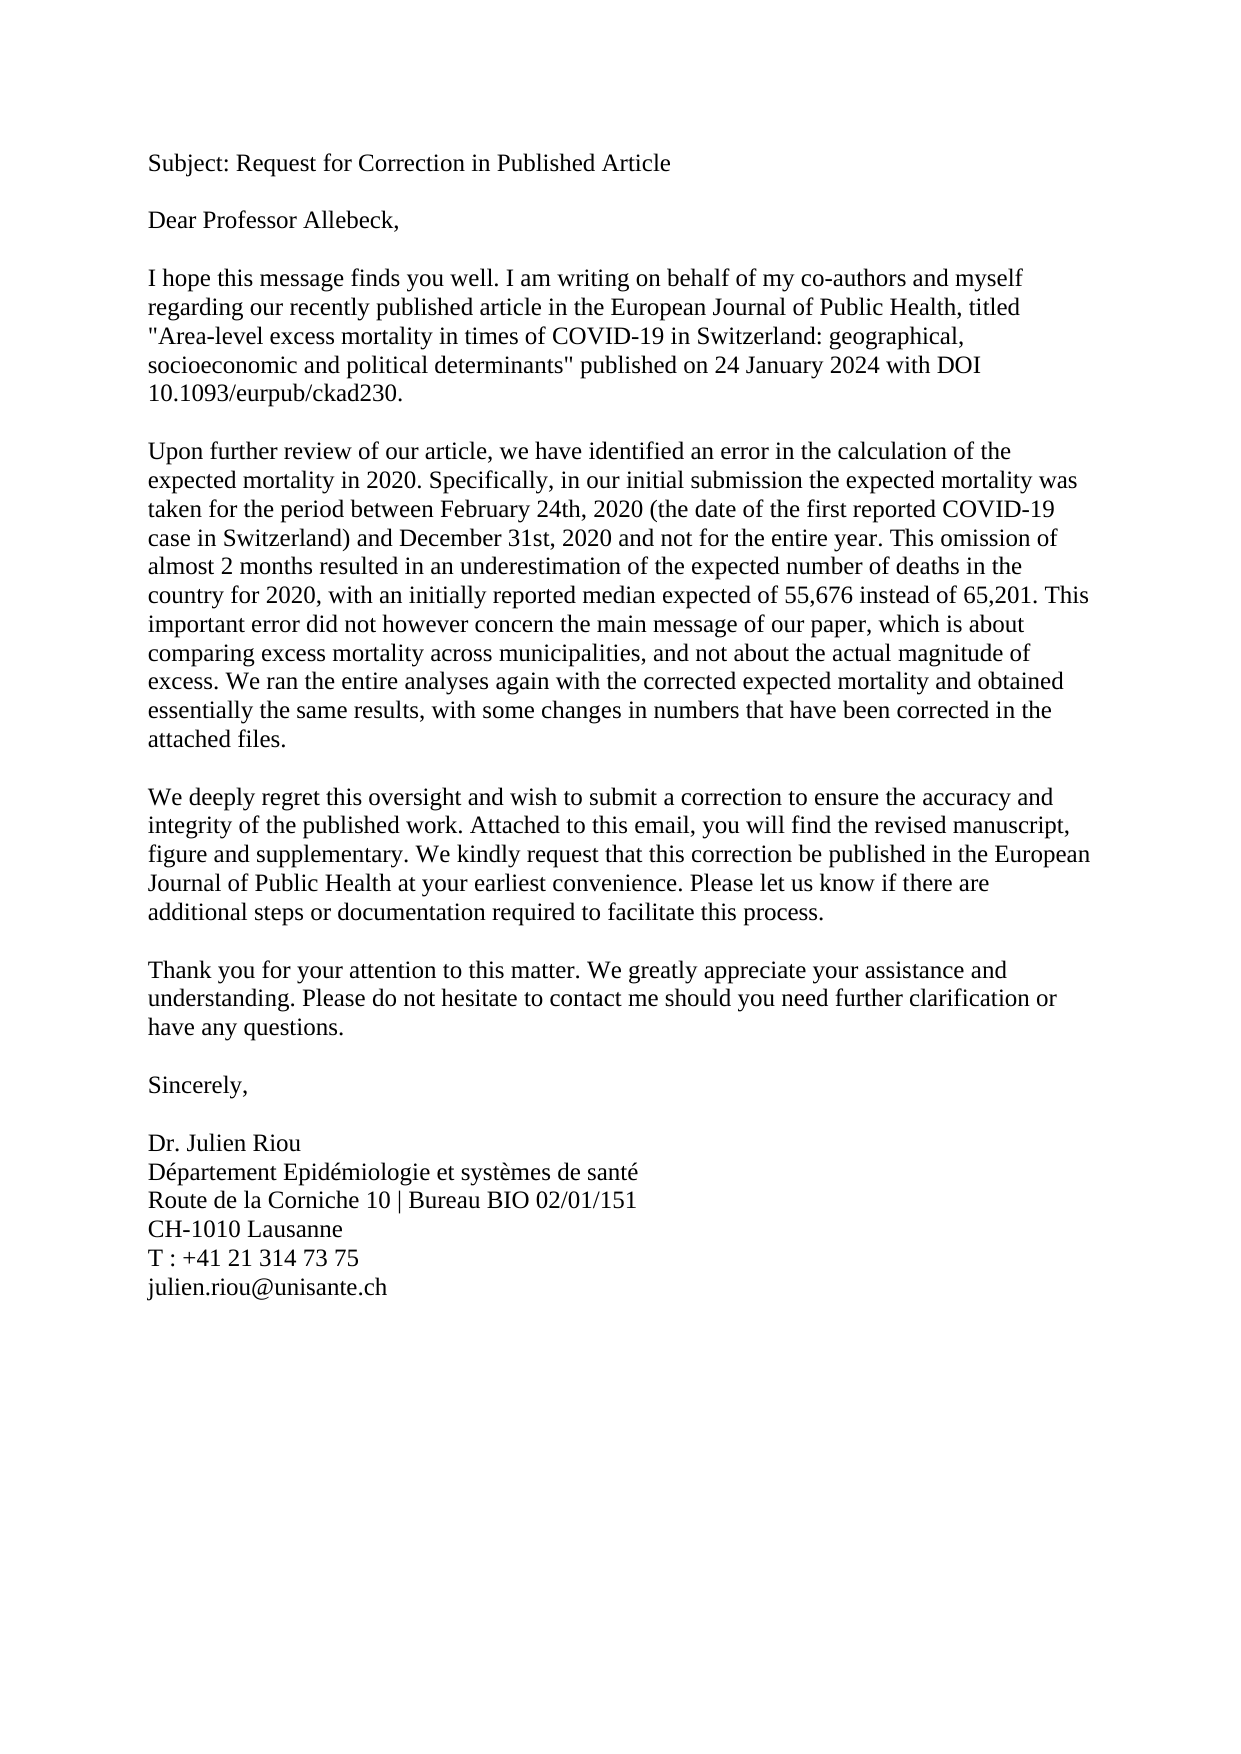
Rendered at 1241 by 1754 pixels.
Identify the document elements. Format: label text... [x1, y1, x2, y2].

text Upon further review of our article, we have identified an error in the calculation of the expected mortality in 2020. Specifically, in our initial submission the expected mortality was taken for the period between February 24th, 2020 (the date of the first reported COVID-19 case in Switzerland) and December 31st, 2020 and not for the entire year. This omission of almost 2 months resulted in an underestimation of the expected number of deaths in the country for 2020, with an initially reported median expected of 55,676 instead of 65,201. This important error did not however concern the main message of our paper, which is about comparing excess mortality across municipalities, and not about the actual magnitude of excess. We ran the entire analyses again with the corrected expected mortality and obtained essentially the same results, with some changes in numbers that have been corrected in the attached files. [148, 436, 1093, 753]
text Dear Professor Allebeck, [148, 206, 1093, 234]
text Route de la Corniche 10 | Bureau BIO 02/01/151 [148, 1186, 1093, 1214]
text T : +41 21 314 73 75 [148, 1243, 1093, 1272]
text CH-1010 Lausanne [148, 1214, 1093, 1243]
text We deeply regret this oversight and wish to submit a correction to ensure the accuracy and integrity of the published work. Attached to this email, you will find the revised manuscript, figure and supplementary. We kindly request that this correction be published in the European Journal of Public Health at your earliest convenience. Please let us know if there are additional steps or documentation required to facilitate this process. [148, 782, 1093, 926]
text Dr. Julien Riou [148, 1128, 1093, 1157]
text Thank you for your attention to this matter. We greatly appreciate your assistance and understanding. Please do not hesitate to contact me should you need further clarification or have any questions. [148, 955, 1093, 1041]
text Subject: Request for Correction in Published Article [148, 148, 1093, 176]
text Sincerely, [148, 1070, 1093, 1099]
text Département Epidémiologie et systèmes de santé [148, 1157, 1093, 1186]
text I hope this message finds you well. I am writing on behalf of my co-authors and myself regarding our recently published article in the European Journal of Public Health, titled "Area-level excess mortality in times of COVID-19 in Switzerland: geographical, socioeconomic and political determinants" published on 24 January 2024 with DOI 10.1093/eurpub/ckad230. [148, 263, 1093, 407]
text julien.riou@unisante.ch [148, 1272, 1093, 1301]
